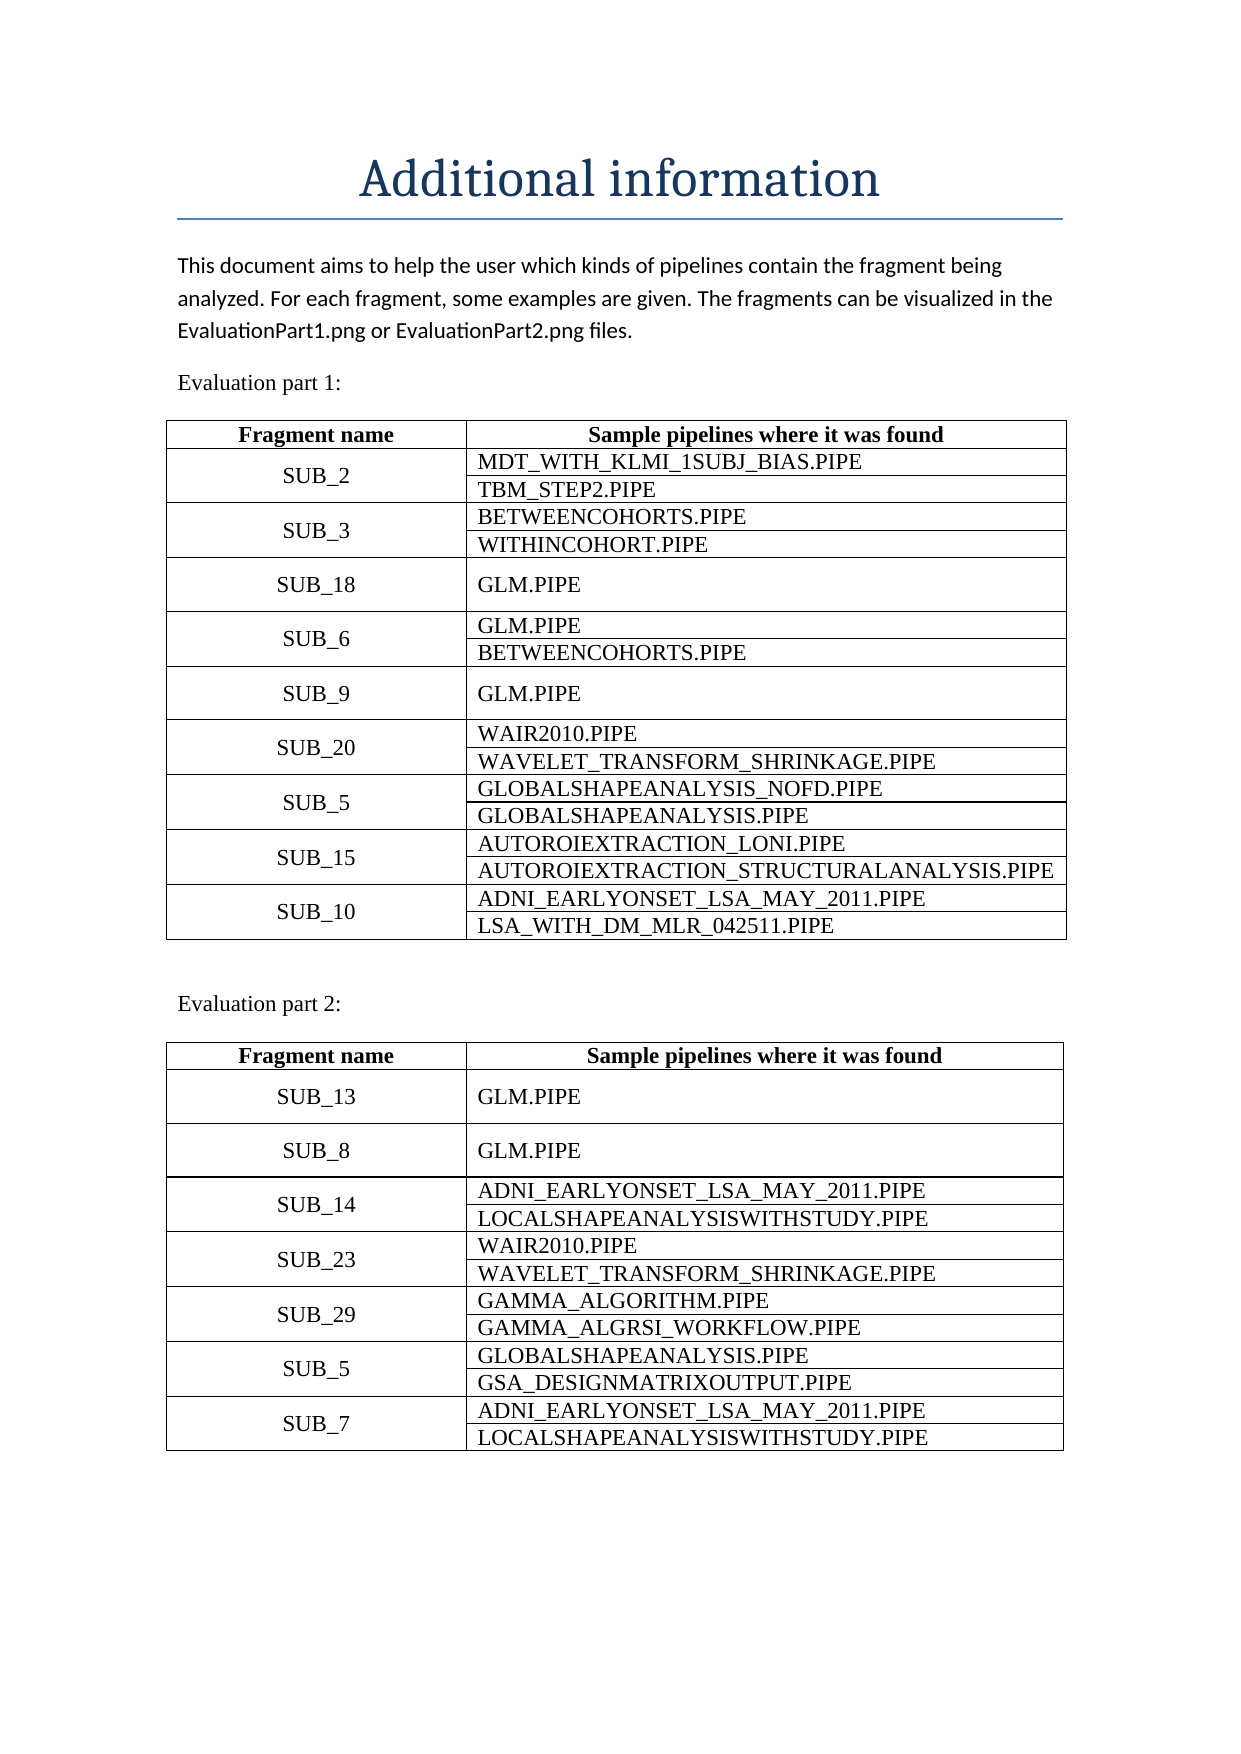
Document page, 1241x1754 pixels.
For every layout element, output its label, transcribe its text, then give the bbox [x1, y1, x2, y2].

table_header Fragment name [167, 1043, 466, 1069]
table_cell TBM_STEP2.PIPE [467, 476, 1066, 502]
table_cell SUB_10 [167, 885, 466, 938]
text Evaluation part 2: [177, 991, 1063, 1017]
table_cell BETWEENCOHORTS.PIPE [467, 639, 1066, 666]
table_cell LSA_WITH_DM_MLR_042511.PIPE [467, 912, 1066, 938]
table_cell SUB_6 [167, 612, 466, 666]
table_cell GLM.PIPE [467, 1124, 1063, 1176]
table_cell AUTOROIEXTRACTION_STRUCTURALANALYSIS.PIPE [467, 857, 1066, 884]
table_header Sample pipelines where it was found [467, 1043, 1063, 1069]
table_cell GLM.PIPE [467, 1070, 1063, 1123]
table_cell GLM.PIPE [467, 612, 1066, 638]
table_cell GSA_DESIGNMATRIXOUTPUT.PIPE [467, 1369, 1063, 1396]
table_cell SUB_29 [167, 1287, 466, 1341]
table_cell SUB_2 [167, 449, 466, 502]
table_cell LOCALSHAPEANALYSISWITHSTUDY.PIPE [467, 1424, 1063, 1450]
table_cell SUB_9 [167, 667, 466, 719]
text Evaluation part 1: [177, 369, 1063, 395]
table_cell LOCALSHAPEANALYSISWITHSTUDY.PIPE [467, 1205, 1063, 1231]
text This document aims to help the user which kinds of pipelines contain the fragment being analyzed. For each fragment, some examples are given. The fragments can be visualized in the EvaluationPart1.png or EvaluationPart2.png files. [177, 252, 1063, 344]
table_cell WAIR2010.PIPE [467, 1232, 1063, 1259]
table_cell SUB_14 [167, 1178, 466, 1231]
table_cell SUB_3 [167, 503, 466, 557]
table_cell SUB_15 [167, 830, 466, 884]
table_header Sample pipelines where it was found [467, 421, 1066, 447]
table_cell MDT_WITH_KLMI_1SUBJ_BIAS.PIPE [467, 449, 1066, 475]
table_cell SUB_20 [167, 720, 466, 774]
table_cell SUB_7 [167, 1397, 466, 1450]
table_cell GLM.PIPE [467, 558, 1066, 611]
table_cell ADNI_EARLYONSET_LSA_MAY_2011.PIPE [467, 1397, 1063, 1423]
table_cell SUB_8 [167, 1124, 466, 1176]
table_cell WITHINCOHORT.PIPE [467, 531, 1066, 557]
table_cell SUB_23 [167, 1232, 466, 1286]
table_cell ADNI_EARLYONSET_LSA_MAY_2011.PIPE [467, 885, 1066, 911]
table_cell SUB_5 [167, 775, 466, 829]
table_cell GLOBALSHAPEANALYSIS_NOFD.PIPE [467, 775, 1066, 801]
table_header Fragment name [167, 421, 466, 447]
table_cell SUB_5 [167, 1342, 466, 1396]
table_cell WAVELET_TRANSFORM_SHRINKAGE.PIPE [467, 748, 1066, 774]
table_cell GLM.PIPE [467, 667, 1066, 719]
title Additional information [177, 148, 1063, 218]
table_cell GLOBALSHAPEANALYSIS.PIPE [467, 803, 1066, 829]
table_cell GLOBALSHAPEANALYSIS.PIPE [467, 1342, 1063, 1368]
table_cell SUB_18 [167, 558, 466, 611]
table_cell GAMMA_ALGORITHM.PIPE [467, 1287, 1063, 1313]
table_cell GAMMA_ALGRSI_WORKFLOW.PIPE [467, 1315, 1063, 1341]
table_cell AUTOROIEXTRACTION_LONI.PIPE [467, 830, 1066, 856]
table_cell WAIR2010.PIPE [467, 720, 1066, 747]
table_cell BETWEENCOHORTS.PIPE [467, 503, 1066, 529]
table_cell WAVELET_TRANSFORM_SHRINKAGE.PIPE [467, 1260, 1063, 1286]
table_cell ADNI_EARLYONSET_LSA_MAY_2011.PIPE [467, 1178, 1063, 1204]
table_cell SUB_13 [167, 1070, 466, 1123]
